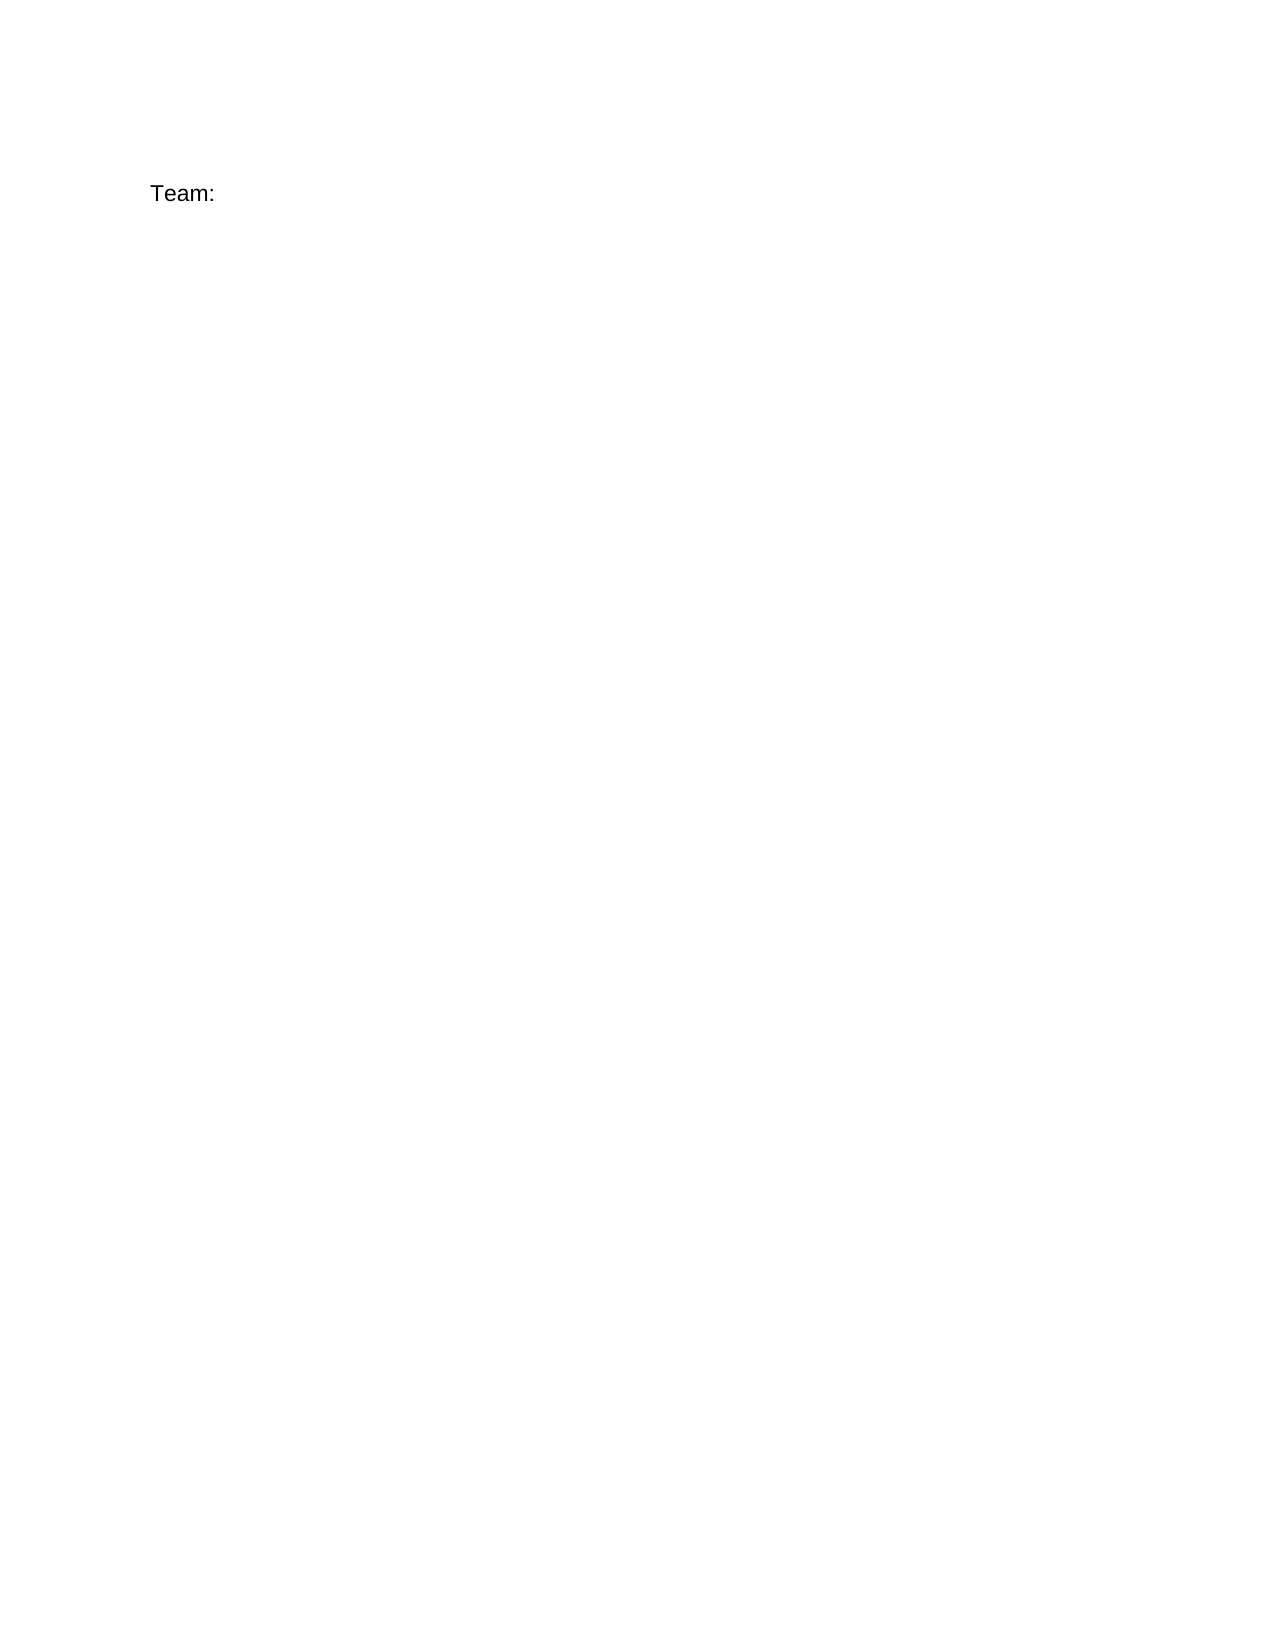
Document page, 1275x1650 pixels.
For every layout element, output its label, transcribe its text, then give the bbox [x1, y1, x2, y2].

text Team: [150, 180, 1125, 207]
